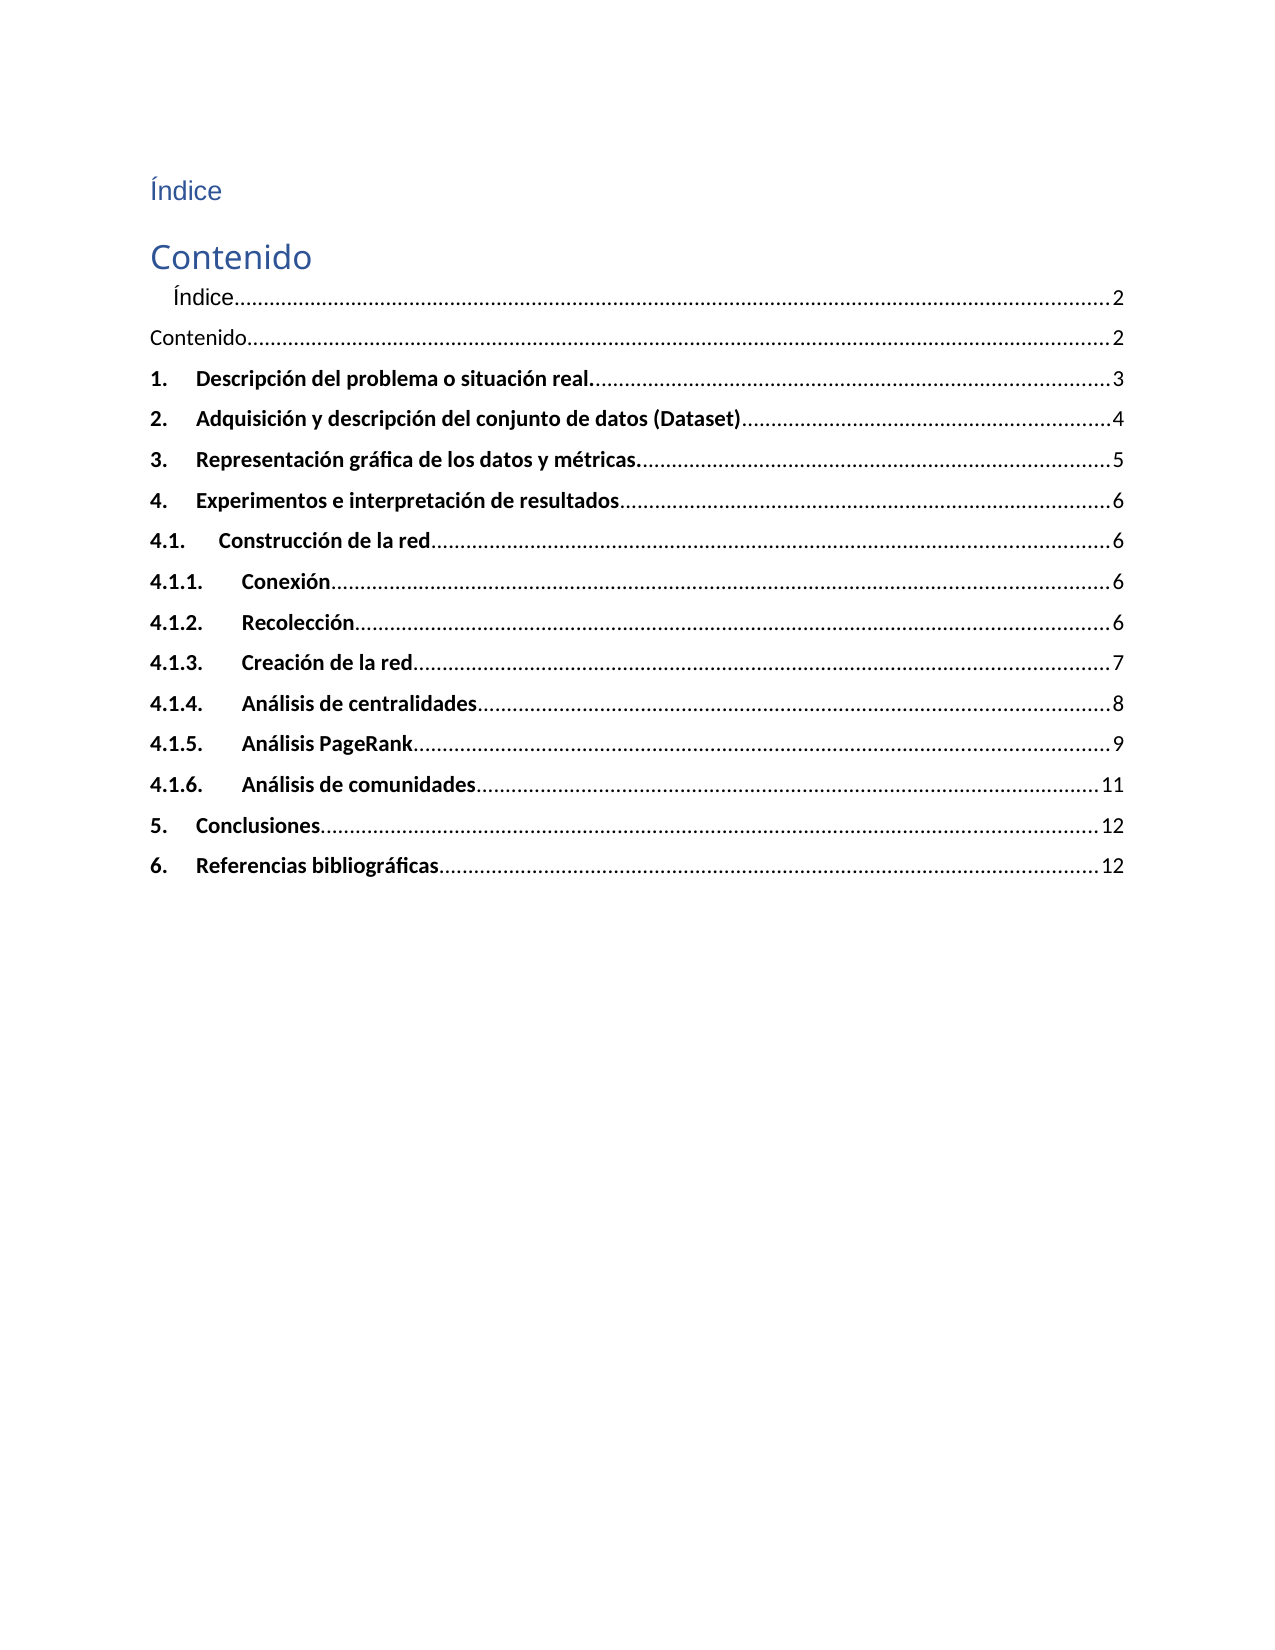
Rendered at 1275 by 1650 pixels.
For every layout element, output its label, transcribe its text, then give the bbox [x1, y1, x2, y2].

subtitle Índice [150, 175, 1125, 206]
